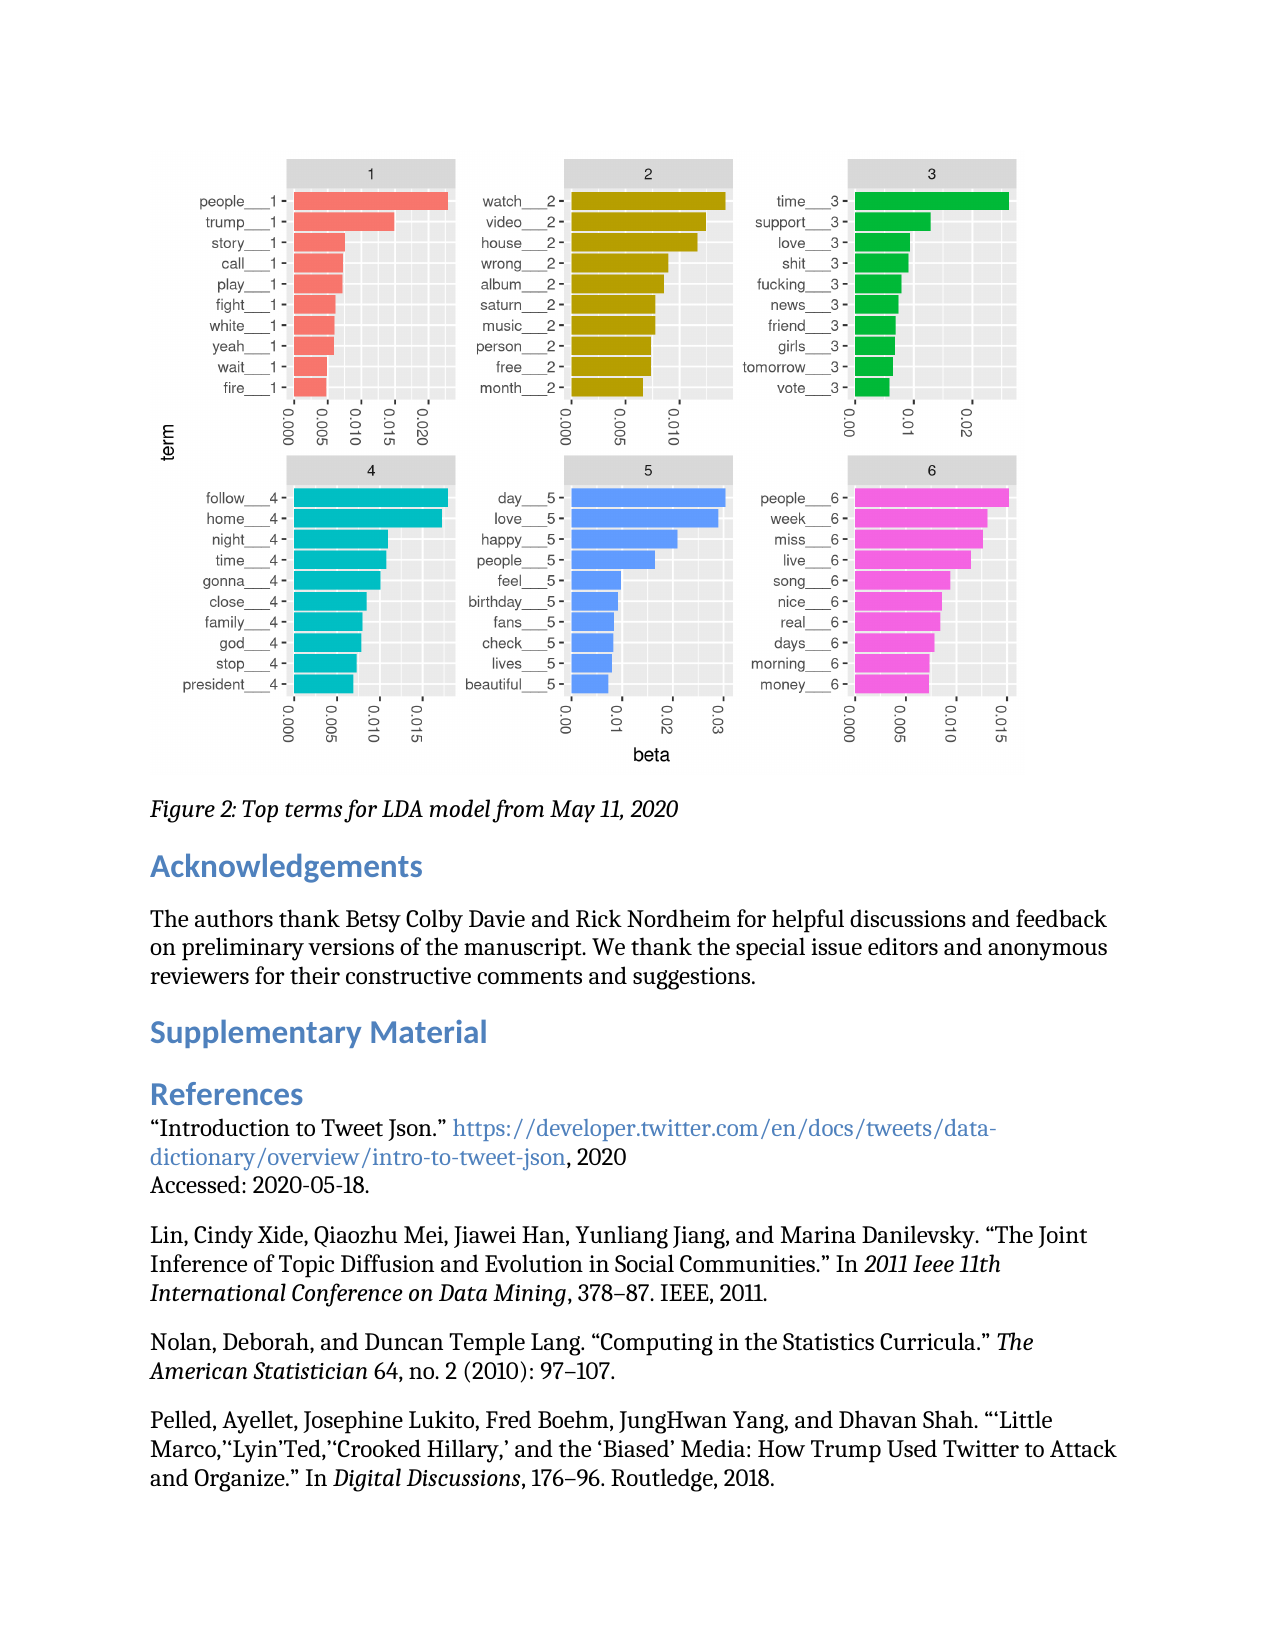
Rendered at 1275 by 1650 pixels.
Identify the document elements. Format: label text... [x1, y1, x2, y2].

picture [150, 150, 1025, 775]
text Pelled, Ayellet, Josephine Lukito, Fred Boehm, JungHwan Yang, and Dhavan Shah. “‘Little Marco,’‘Lyin’Ted,’‘Crooked Hillary,’ and the ‘Biased’ Media: How Trump Used Twitter to Attack and Organize.” In Digital Discussions, 176–96. Routledge, 2018. [150, 1406, 1125, 1493]
subtitle Supplementary Material [150, 1012, 1125, 1052]
text “Introduction to Tweet Json.” https://developer.twitter.com/en/docs/tweets/data-dictionary/overview/intro-to-tweet-json, 2020 Accessed: 2020-05-18. [150, 1114, 1125, 1200]
text Lin, Cindy Xide, Qiaozhu Mei, Jiawei Han, Yunliang Jiang, and Marina Danilevsky. “The Joint Inference of Topic Diffusion and Evolution in Social Communities.” In 2011 Ieee 11th International Conference on Data Mining, 378–87. IEEE, 2011. [150, 1221, 1125, 1307]
text The authors thank Betsy Colby Davie and Rick Nordheim for helpful discussions and feedback on preliminary versions of the manuscript. We thank the special issue editors and anonymous reviewers for their constructive comments and suggestions. [150, 904, 1125, 991]
subtitle References [150, 1073, 1125, 1114]
subtitle Acknowledgements [150, 845, 1125, 886]
text Nolan, Deborah, and Duncan Temple Lang. “Computing in the Statistics Curricula.” The American Statistician 64, no. 2 (2010): 97–107. [150, 1328, 1125, 1386]
text Figure 2: Top terms for LDA model from May 11, 2020 [150, 795, 1125, 824]
